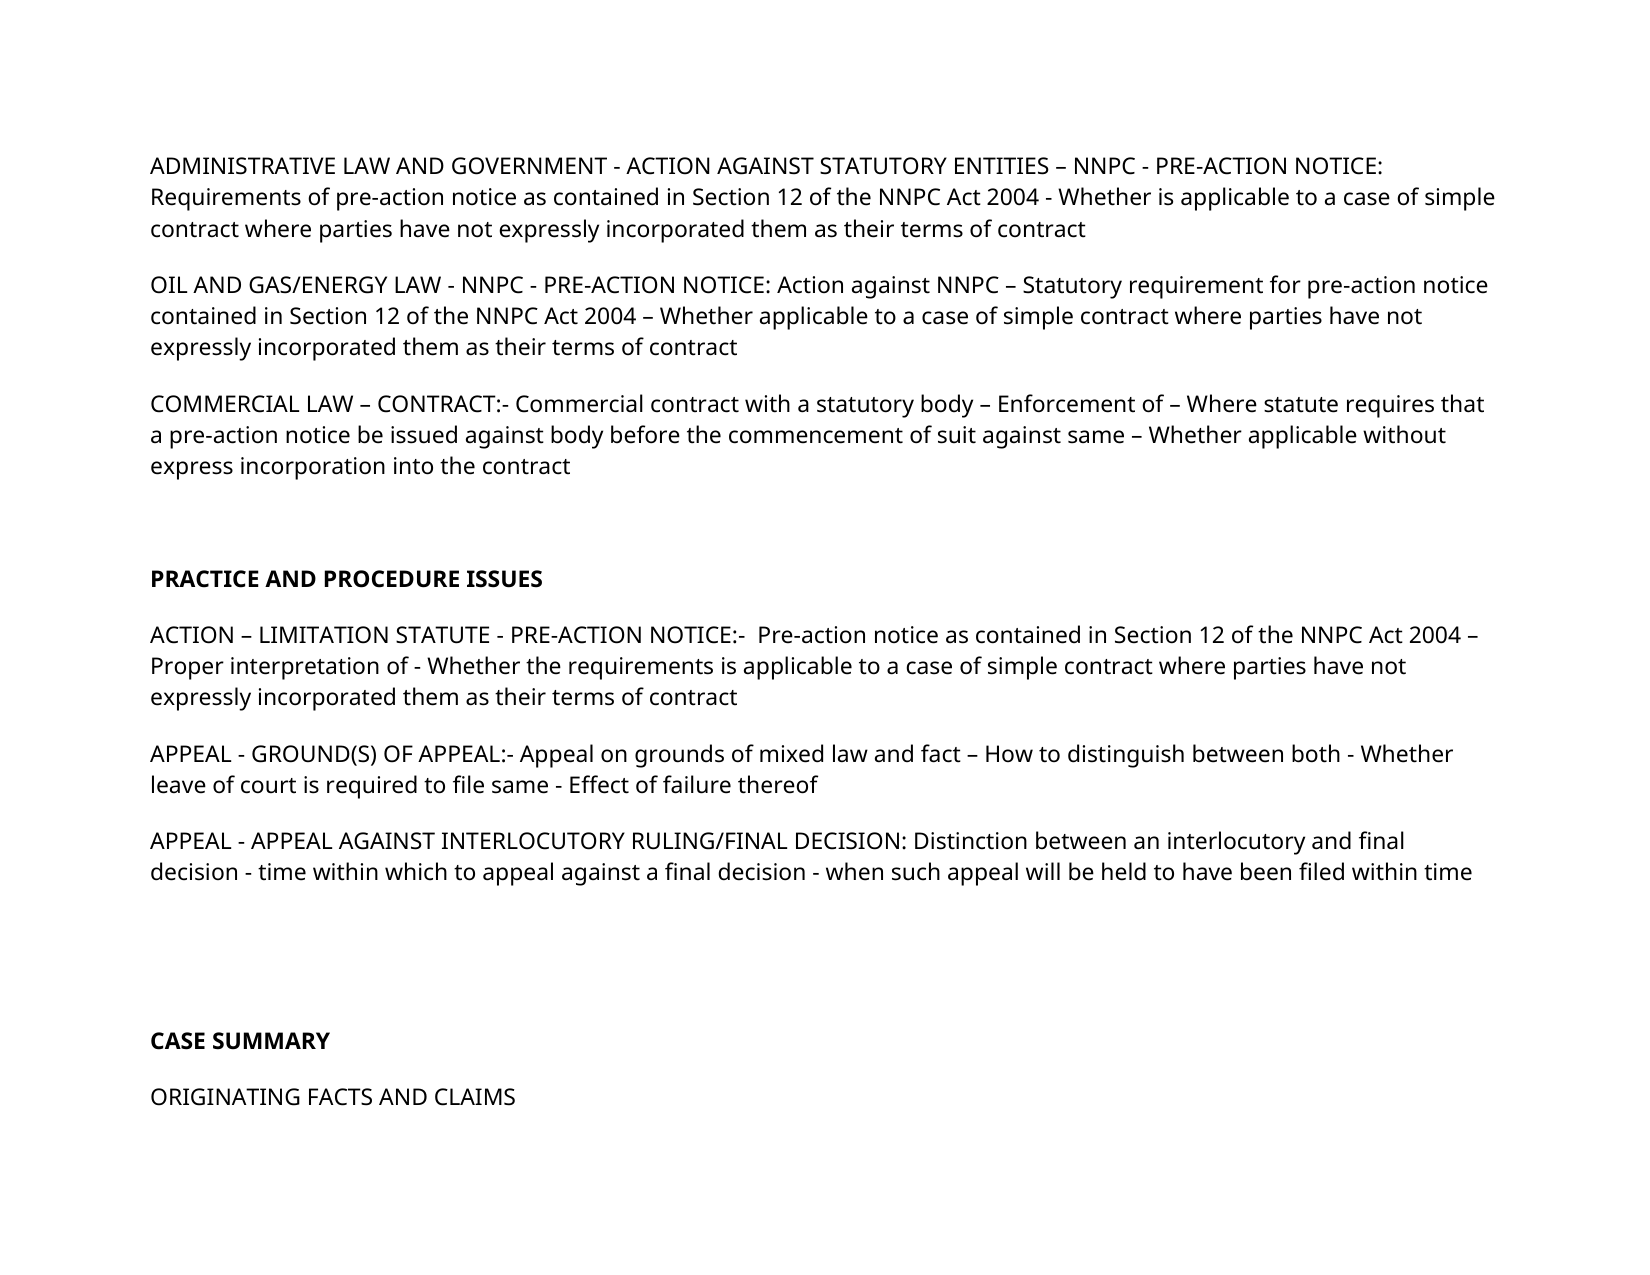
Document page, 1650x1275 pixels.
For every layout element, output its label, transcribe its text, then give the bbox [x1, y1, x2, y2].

text APPEAL - GROUND(S) OF APPEAL:- Appeal on grounds of mixed law and fact – How to distinguish between both - Whether leave of court is required to file same - Effect of failure thereof [150, 737, 1500, 800]
text OIL AND GAS/ENERGY LAW - NNPC - PRE-ACTION NOTICE: Action against NNPC – Statutory requirement for pre-action notice contained in Section 12 of the NNPC Act 2004 – Whether applicable to a case of simple contract where parties have not expressly incorporated them as their terms of contract [150, 269, 1500, 362]
text CASE SUMMARY [150, 1025, 1500, 1056]
text ACTION – LIMITATION STATUTE - PRE-ACTION NOTICE:- Pre-action notice as contained in Section 12 of the NNPC Act 2004 – Proper interpretation of - Whether the requirements is applicable to a case of simple contract where parties have not expressly incorporated them as their terms of contract [150, 619, 1500, 712]
text APPEAL - APPEAL AGAINST INTERLOCUTORY RULING/FINAL DECISION: Distinction between an interlocutory and final decision - time within which to appeal against a final decision - when such appeal will be held to have been filed within time [150, 825, 1500, 887]
text ORIGINATING FACTS AND CLAIMS [150, 1081, 1500, 1112]
text ADMINISTRATIVE LAW AND GOVERNMENT - ACTION AGAINST STATUTORY ENTITIES – NNPC - PRE-ACTION NOTICE: Requirements of pre-action notice as contained in Section 12 of the NNPC Act 2004 - Whether is applicable to a case of simple contract where parties have not expressly incorporated them as their terms of contract [150, 150, 1500, 244]
text COMMERCIAL LAW – CONTRACT:- Commercial contract with a statutory body – Enforcement of – Where statute requires that a pre-action notice be issued against body before the commencement of suit against same – Whether applicable without express incorporation into the contract [150, 387, 1500, 481]
text PRACTICE AND PROCEDURE ISSUES [150, 562, 1500, 594]
